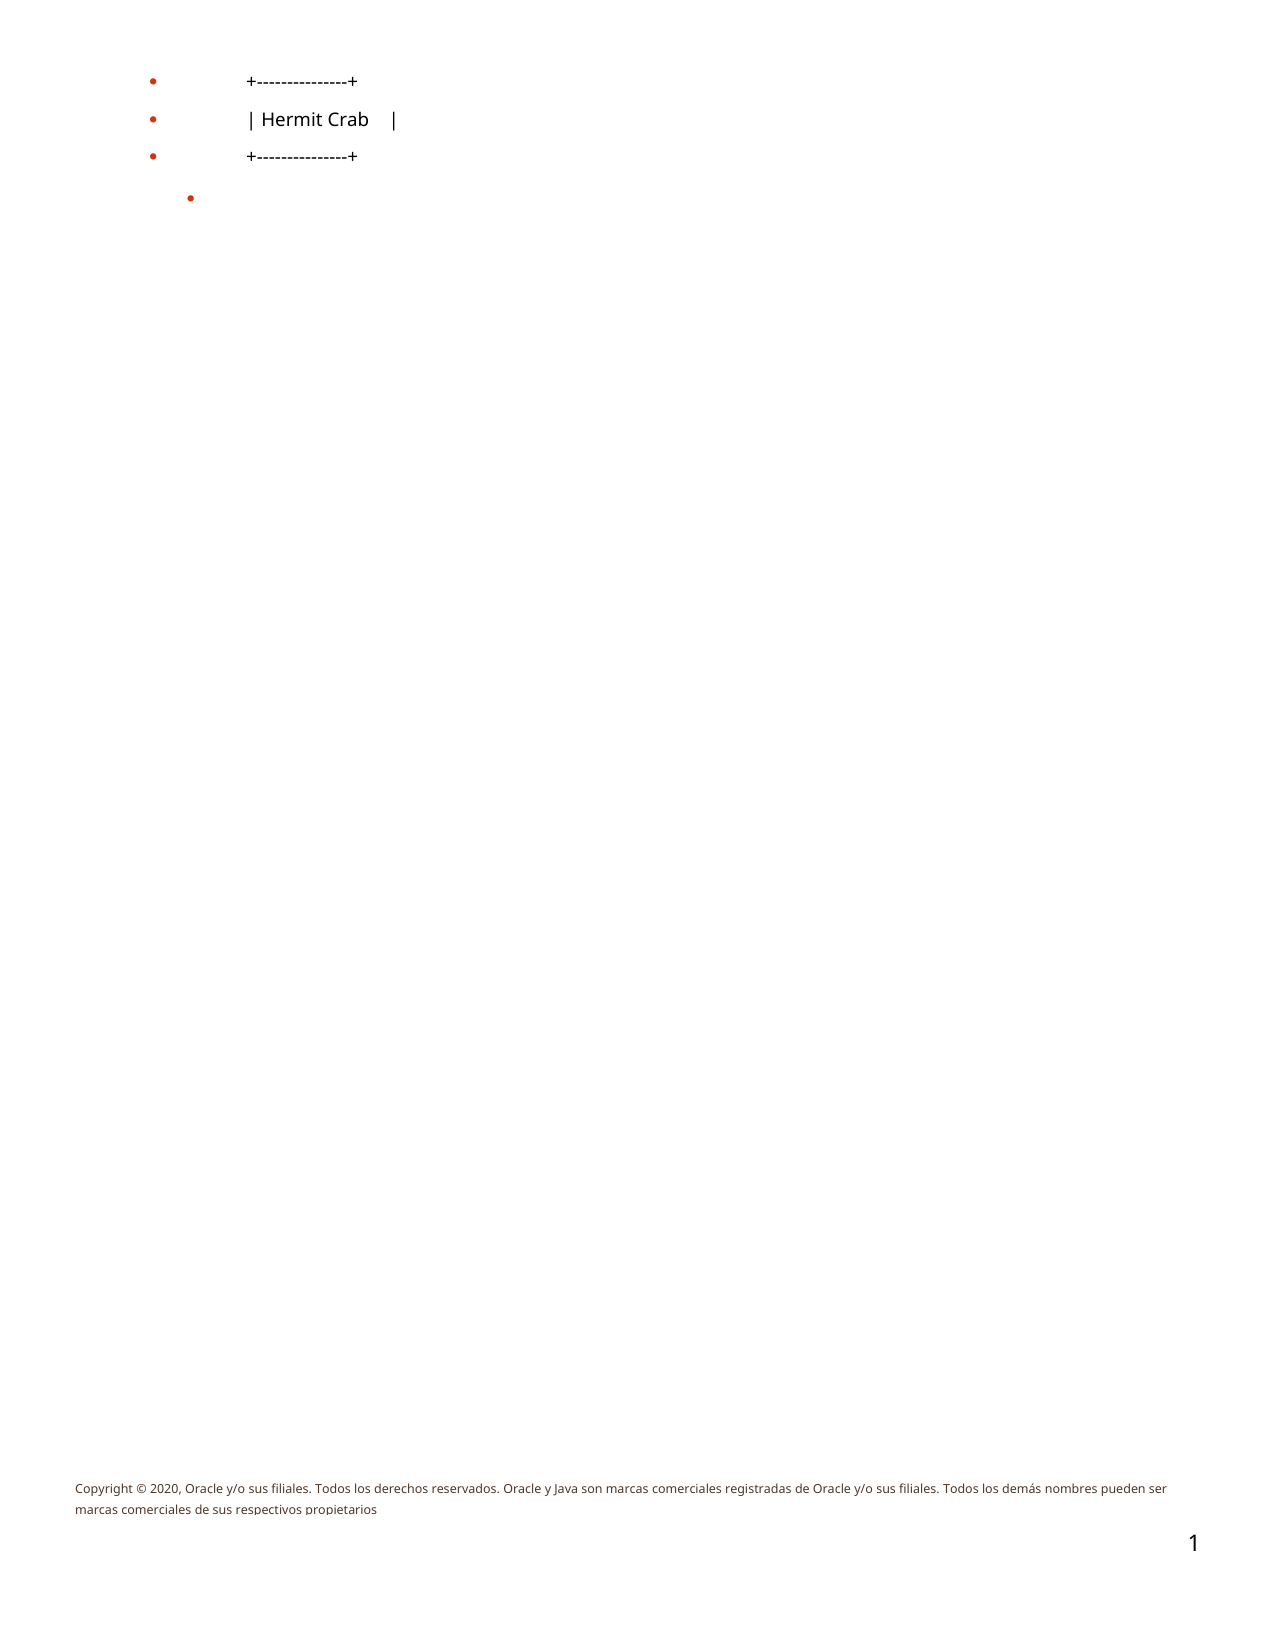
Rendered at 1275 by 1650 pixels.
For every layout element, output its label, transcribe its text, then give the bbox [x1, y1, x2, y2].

list | Hermit Crab | [150, 106, 1275, 132]
list +---------------+ [150, 69, 1275, 94]
list +---------------+ [150, 143, 1275, 169]
